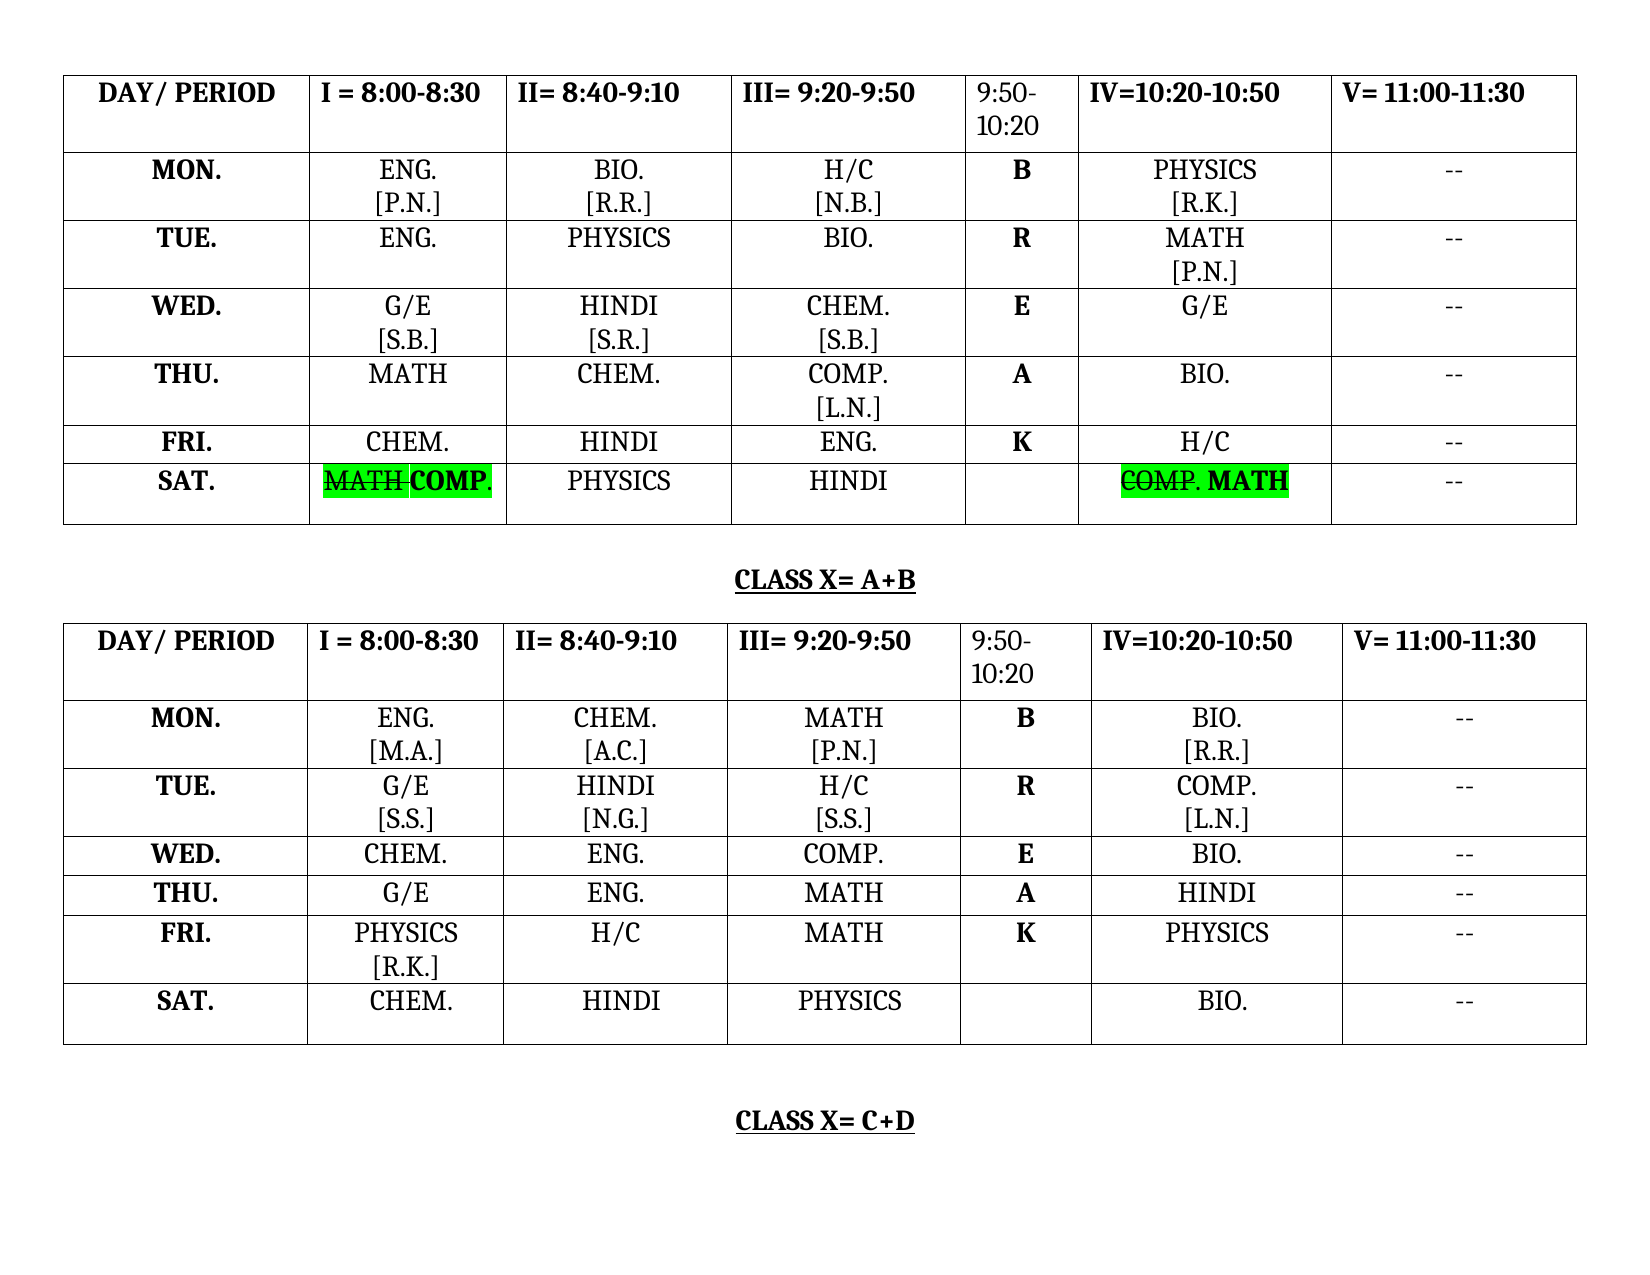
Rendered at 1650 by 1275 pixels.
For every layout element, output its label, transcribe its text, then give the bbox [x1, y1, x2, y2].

table_cell FRI. [64, 426, 309, 463]
table_cell THU. [64, 876, 307, 915]
table_cell H/C [N.B.] [732, 153, 965, 220]
table_cell PHYSICS [1092, 916, 1342, 983]
table_cell [966, 464, 1078, 524]
table_cell SAT. [64, 464, 309, 524]
table_cell -- [1332, 357, 1576, 424]
text CLASS X= A+B [75, 563, 1575, 597]
table_cell THU. [64, 357, 309, 424]
table_header V= 11:00-11:30 [1343, 624, 1586, 700]
table_cell COMP. MATH [1079, 464, 1331, 524]
table_cell MATH [P.N.] [728, 701, 960, 768]
table_cell A [961, 876, 1091, 915]
table_cell BIO. [R.R.] [1092, 701, 1342, 768]
table_cell CHEM. [A.C.] [504, 701, 727, 768]
table_cell MATH [P.N.] [1079, 221, 1331, 288]
table_cell HINDI [504, 984, 727, 1044]
table_header DAY/ PERIOD [64, 76, 309, 152]
table_cell -- [1343, 701, 1586, 768]
table_cell PHYSICS [728, 984, 960, 1044]
table_cell PHYSICS [R.K.] [1079, 153, 1331, 220]
table_cell ENG. [732, 426, 965, 463]
table_cell SAT. [64, 984, 307, 1044]
table_cell CHEM. [507, 357, 731, 424]
table_cell PHYSICS [507, 464, 731, 524]
table_cell -- [1332, 289, 1576, 356]
table_cell BIO. [1092, 837, 1342, 875]
table_cell H/C [504, 916, 727, 983]
table_cell CHEM. [308, 984, 503, 1044]
table_cell -- [1343, 916, 1586, 983]
table_cell K [961, 916, 1091, 983]
table_cell HINDI [507, 426, 731, 463]
table_cell G/E [S.S.] [308, 769, 503, 836]
table_header V= 11:00-11:30 [1332, 76, 1576, 152]
table_cell WED. [64, 837, 307, 875]
table_cell WED. [64, 289, 309, 356]
table_cell PHYSICS [507, 221, 731, 288]
table_cell E [961, 837, 1091, 875]
table_header II= 8:40-9:10 [507, 76, 731, 152]
table_cell MATH [310, 357, 506, 424]
table_cell CHEM. [310, 426, 506, 463]
table_cell ENG. [504, 837, 727, 875]
table_cell MATH COMP. [310, 464, 506, 524]
table_cell MATH [728, 916, 960, 983]
table_cell MON. [64, 701, 307, 768]
table_cell -- [1343, 837, 1586, 875]
table_header III= 9:20-9:50 [728, 624, 960, 700]
table_header III= 9:20-9:50 [732, 76, 965, 152]
table_header I = 8:00-8:30 [310, 76, 506, 152]
table_cell HINDI [732, 464, 965, 524]
table_cell K [966, 426, 1078, 463]
table_cell TUE. [64, 769, 307, 836]
table_cell -- [1343, 769, 1586, 836]
table_header IV=10:20-10:50 [1092, 624, 1342, 700]
table_cell MATH [728, 876, 960, 915]
text CLASS X= C+D [75, 1104, 1575, 1138]
table_cell A [966, 357, 1078, 424]
table_cell FRI. [64, 916, 307, 983]
table_cell MON. [64, 153, 309, 220]
table_header 9:50-10:20 [961, 624, 1091, 700]
table_cell CHEM. [308, 837, 503, 875]
table_cell TUE. [64, 221, 309, 288]
table_cell HINDI [1092, 876, 1342, 915]
table_cell H/C [S.S.] [728, 769, 960, 836]
table_cell COMP. [728, 837, 960, 875]
table_cell PHYSICS [R.K.] [308, 916, 503, 983]
table_cell B [961, 701, 1091, 768]
table_header DAY/ PERIOD [64, 624, 307, 700]
table_cell H/C [1079, 426, 1331, 463]
table_cell ENG. [M.A.] [308, 701, 503, 768]
table_header II= 8:40-9:10 [504, 624, 727, 700]
table_cell -- [1332, 426, 1576, 463]
table_cell BIO. [1079, 357, 1331, 424]
table_cell HINDI [N.G.] [504, 769, 727, 836]
table_cell R [961, 769, 1091, 836]
table_cell COMP. [L.N.] [732, 357, 965, 424]
table_cell -- [1332, 464, 1576, 524]
table_header 9:50-10:20 [966, 76, 1078, 152]
table_header I = 8:00-8:30 [308, 624, 503, 700]
table_cell G/E [S.B.] [310, 289, 506, 356]
table_cell -- [1332, 153, 1576, 220]
table_cell -- [1332, 221, 1576, 288]
table_cell CHEM. [S.B.] [732, 289, 965, 356]
table_cell ENG. [504, 876, 727, 915]
table_cell G/E [308, 876, 503, 915]
table_cell E [966, 289, 1078, 356]
table_cell ENG. [310, 221, 506, 288]
table_cell ENG. [P.N.] [310, 153, 506, 220]
table_cell -- [1343, 984, 1586, 1044]
table_header IV=10:20-10:50 [1079, 76, 1331, 152]
table_cell G/E [1079, 289, 1331, 356]
table_cell HINDI [S.R.] [507, 289, 731, 356]
table_cell [961, 984, 1091, 1044]
table_cell BIO. [1092, 984, 1342, 1044]
table_cell COMP. [L.N.] [1092, 769, 1342, 836]
table_cell BIO. [732, 221, 965, 288]
table_cell R [966, 221, 1078, 288]
table_cell BIO. [R.R.] [507, 153, 731, 220]
table_cell -- [1343, 876, 1586, 915]
table_cell B [966, 153, 1078, 220]
